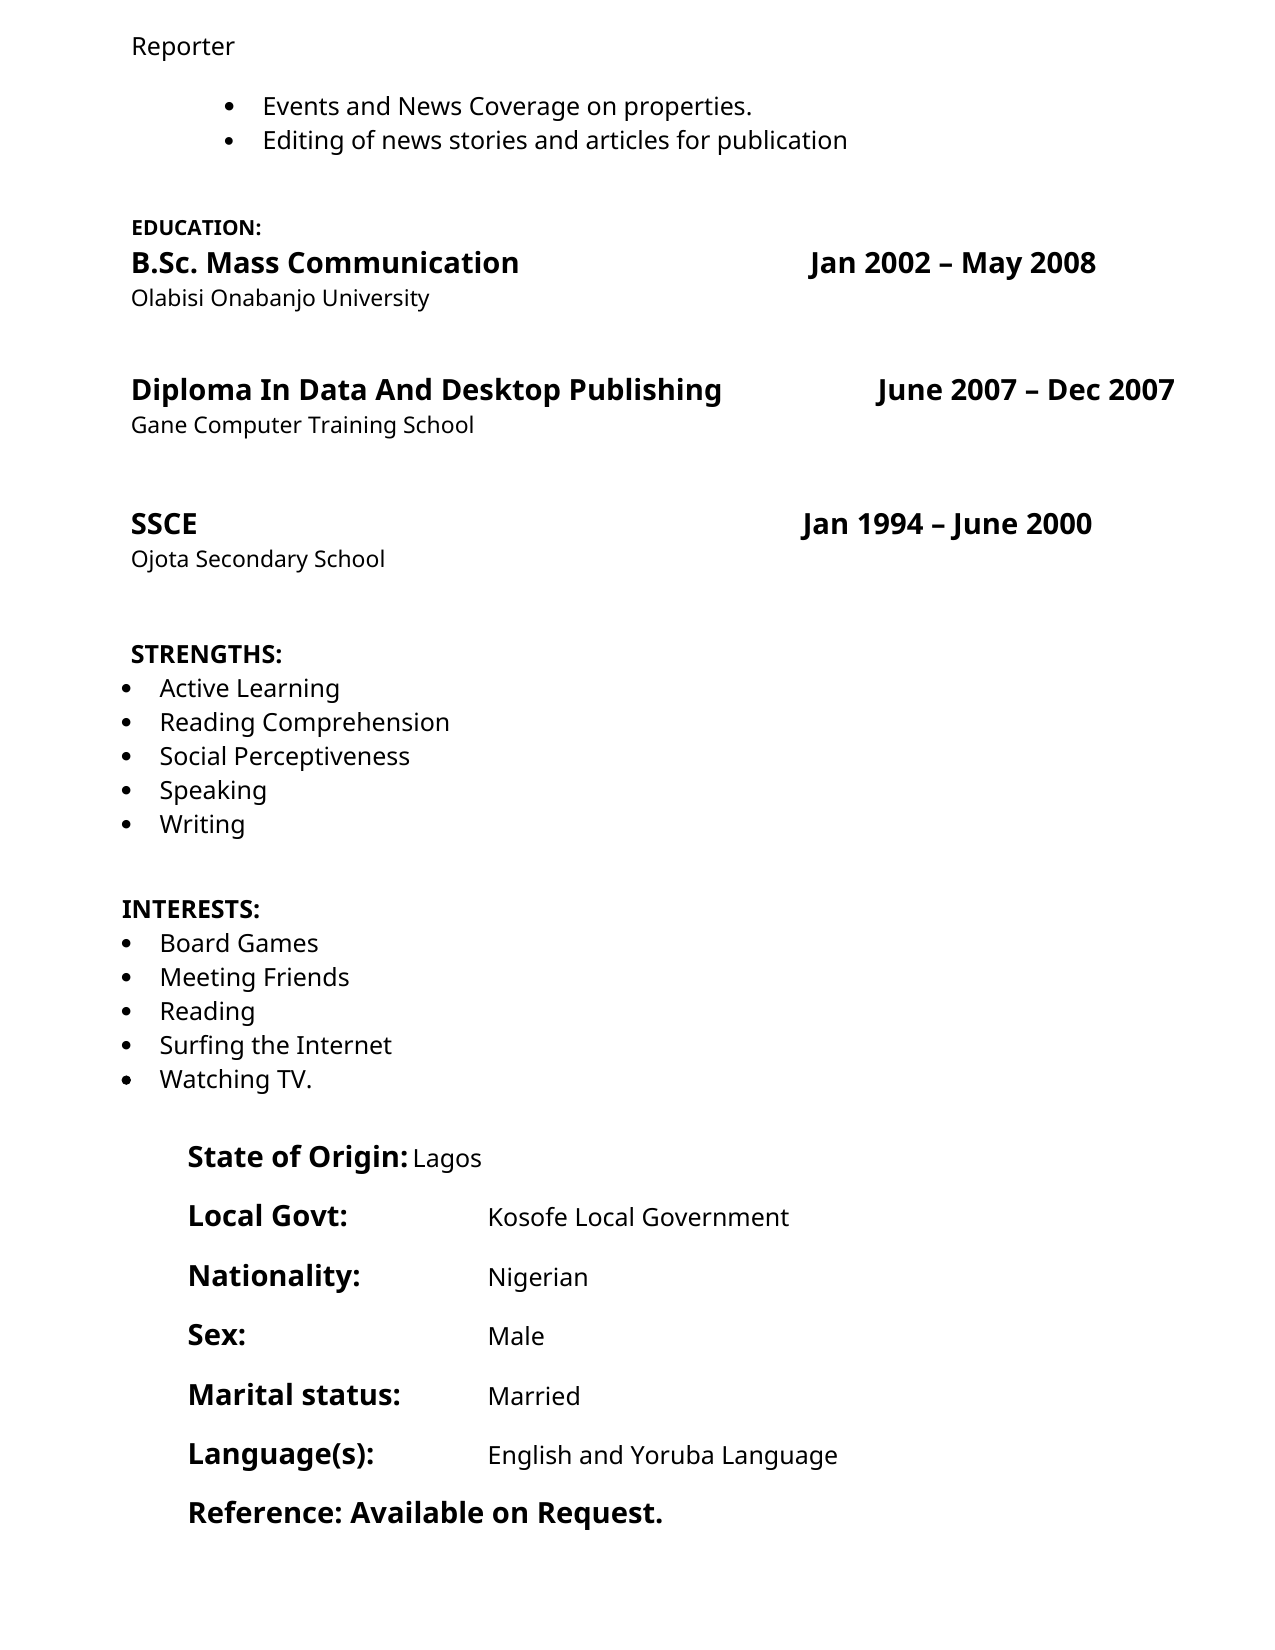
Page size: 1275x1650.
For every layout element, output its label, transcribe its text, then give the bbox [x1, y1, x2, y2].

text Gane Computer Training School [131, 409, 1172, 441]
list Reading Comprehension [122, 704, 1172, 738]
list Social Perceptiveness [122, 738, 1172, 773]
text INTERESTS: [122, 892, 1172, 926]
text Local Govt: Kosofe Local Government [187, 1195, 1172, 1235]
list Active Learning [122, 670, 1172, 704]
list Meeting Friends [122, 960, 1172, 994]
text Language(s): English and Yoruba Language [187, 1433, 1172, 1473]
text Marital status: Married [187, 1374, 1172, 1413]
list Reading [122, 994, 1172, 1028]
text Olabisi Onabanjo University [131, 282, 1172, 313]
text State of Origin: Lagos [187, 1136, 1172, 1176]
list Reporter [122, 28, 1172, 62]
list Surfing the Internet [122, 1028, 1172, 1062]
text STRENGTHS: [131, 636, 1172, 670]
text Sex: Male [187, 1314, 1172, 1354]
text Ojota Secondary School [131, 543, 1172, 574]
text Diploma In Data And Desktop Publishing June 2007 – Dec 2007 [131, 370, 1219, 409]
list Events and News Coverage on properties. [225, 88, 1172, 123]
list Board Games [122, 926, 1172, 960]
list Editing of news stories and articles for publication [225, 123, 1172, 157]
text B.Sc. Mass Communication Jan 2002 – May 2008 [131, 242, 1219, 282]
text SSCE Jan 1994 – June 2000 [131, 503, 1228, 543]
text Reference: Available on Request. [187, 1493, 1172, 1532]
list Watching TV. [122, 1062, 1172, 1096]
list Speaking [122, 773, 1172, 807]
text Nationality: Nigerian [187, 1255, 1172, 1294]
list Writing [122, 807, 1172, 841]
text EDUCATION: [131, 213, 1172, 242]
